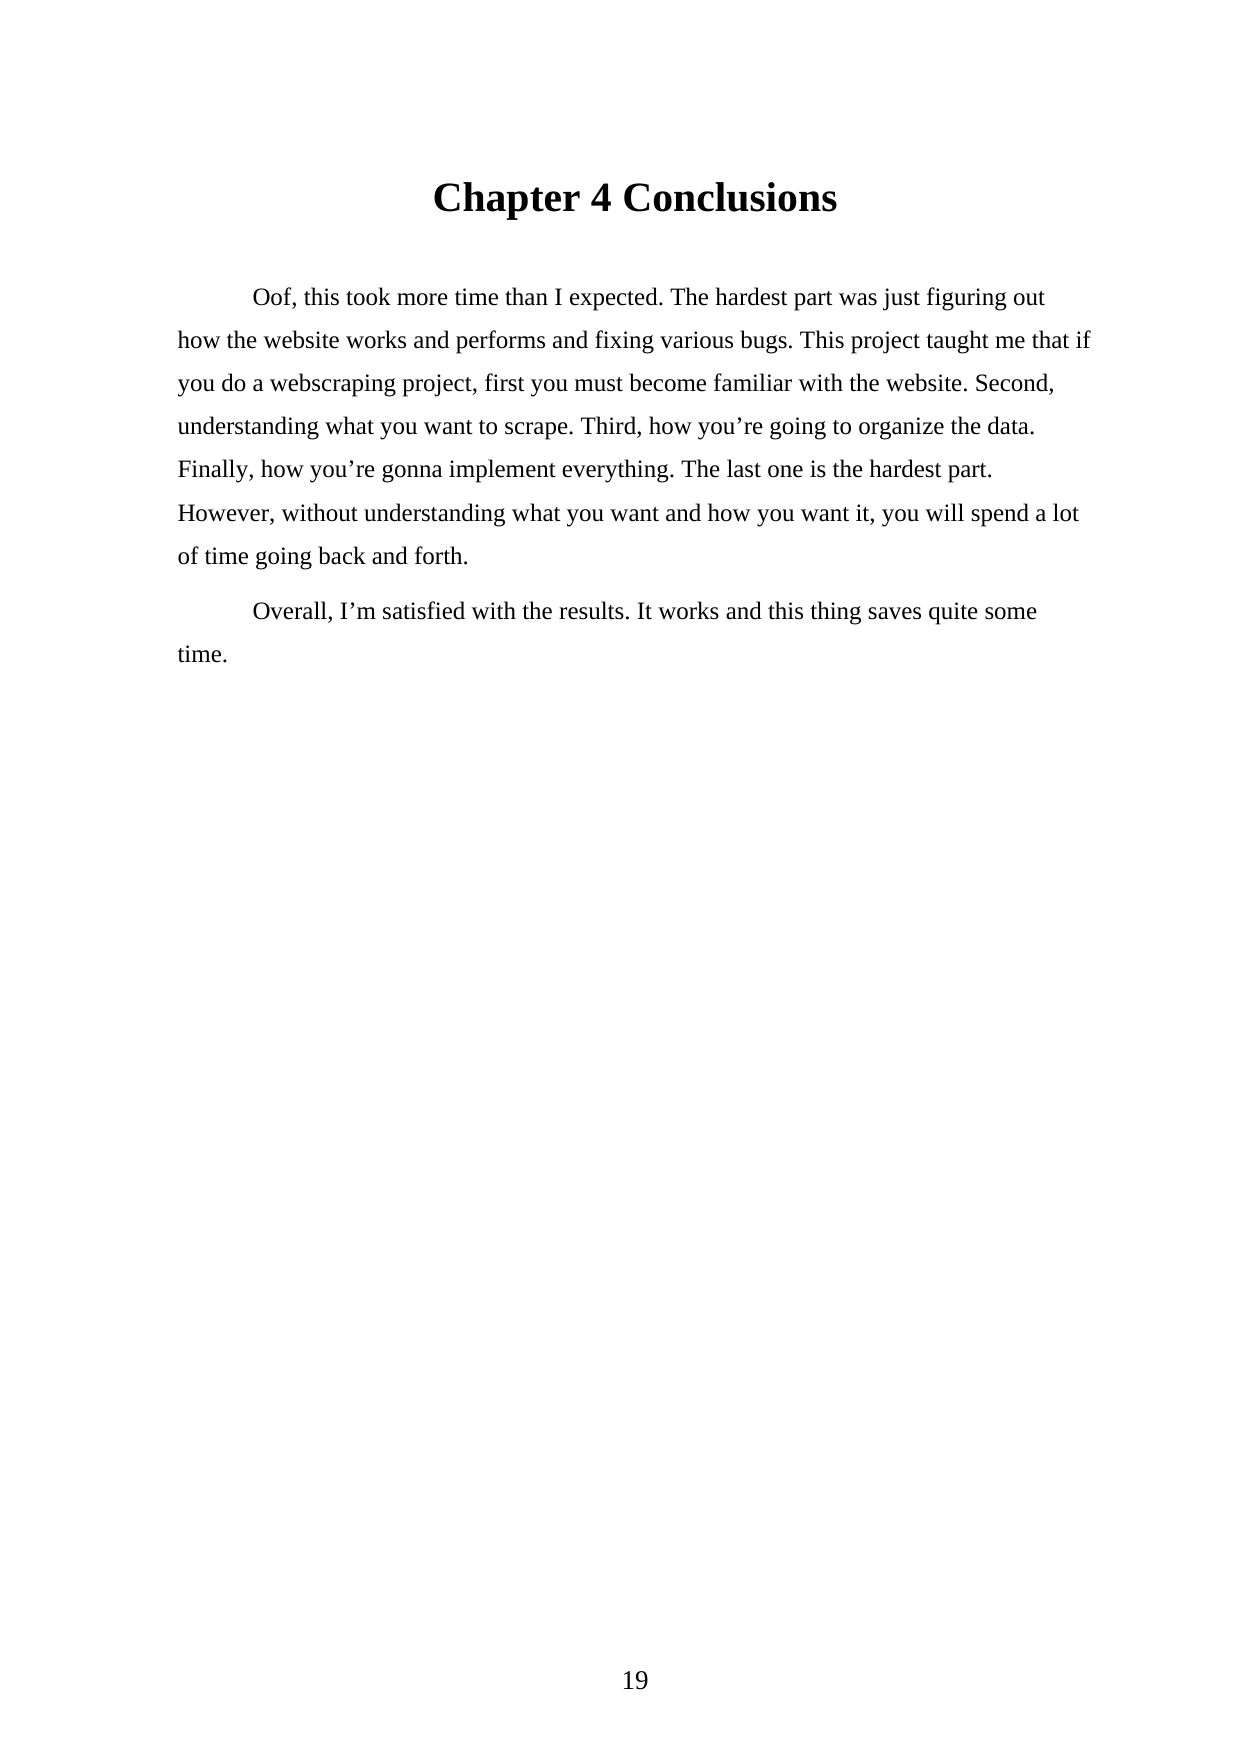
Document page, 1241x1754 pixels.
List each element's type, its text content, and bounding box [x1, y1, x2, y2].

subtitle Conclusions [177, 173, 1092, 221]
text Overall, I’m satisfied with the results. It works and this thing saves quite some time. [177, 596, 1092, 668]
text Oof, this took more time than I expected. The hardest part was just figuring out how the website works and performs and fixing various bugs. This project taught me that if you do a webscraping project, first you must become familiar with the website. Second, understanding what you want to scrape. Third, how you’re going to organize the data. Finally, how you’re gonna implement everything. The last one is the hardest part. However, without understanding what you want and how you want it, you will spend a lot of time going back and forth. [177, 282, 1092, 569]
